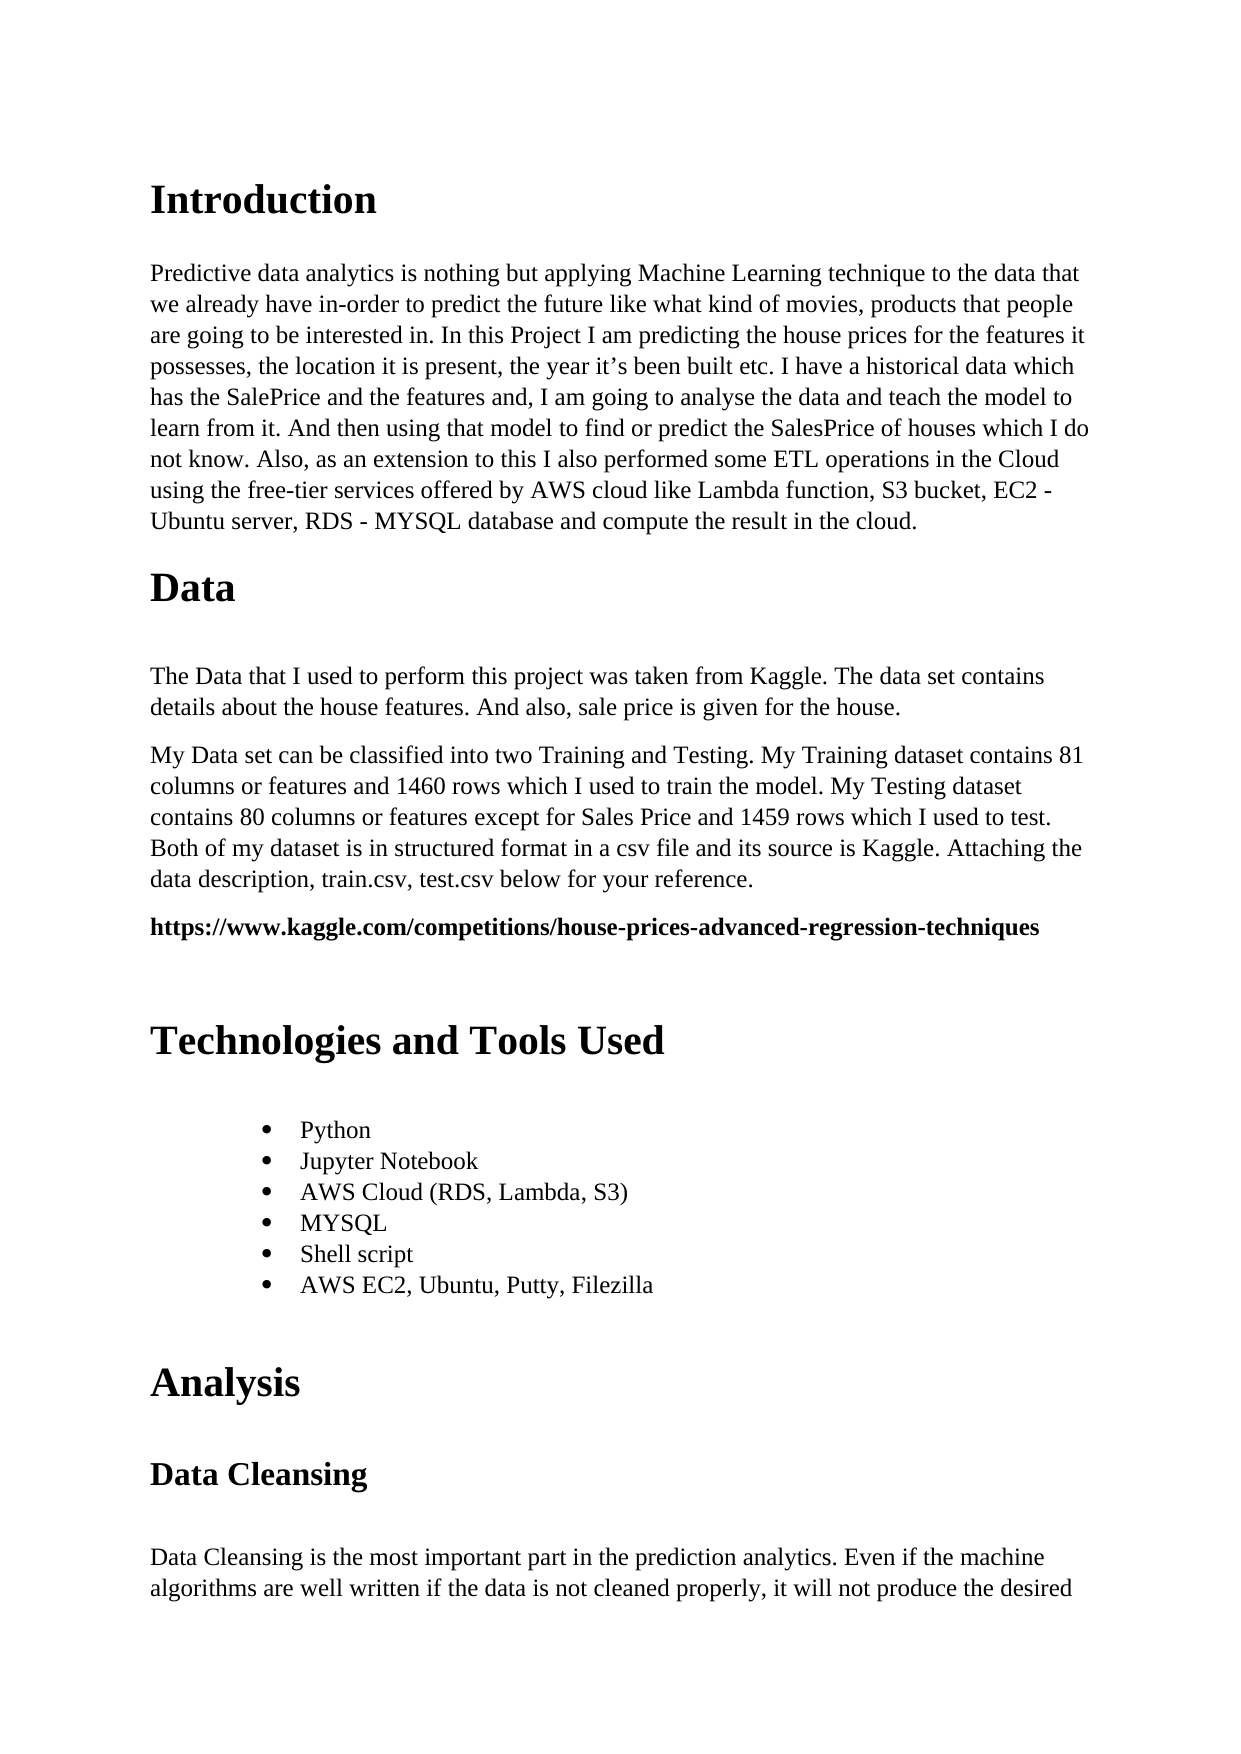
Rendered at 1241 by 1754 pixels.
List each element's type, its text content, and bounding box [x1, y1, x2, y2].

text The Data that I used to perform this project was taken from Kaggle. The data set contains details about the house features. And also, sale price is given for the house. [150, 661, 1090, 721]
subtitle Analysis [150, 1357, 1090, 1405]
subtitle Technologies and Tools Used [150, 1016, 1090, 1064]
list Shell script [262, 1239, 1090, 1268]
subtitle Data Cleansing [150, 1413, 1090, 1493]
list Jupyter Notebook [262, 1146, 1090, 1175]
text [150, 1542, 1090, 1601]
list AWS EC2, Ubuntu, Putty, Filezilla [262, 1270, 1090, 1330]
text https://www.kaggle.com/competitions/house-prices-advanced-regression-techniques [150, 912, 1090, 941]
list MYSQL [262, 1208, 1090, 1237]
text Predictive data analytics is nothing but applying Machine Learning technique to the data that we already have in-order to predict the future like what kind of movies, products that people are going to be interested in. In this Project I am predicting the house prices for the features it possesses, the location it is present, the year it’s been built etc. I have a historical data which has the SalePrice and the features and, I am going to analyse the data and teach the model to learn from it. And then using that model to find or predict the SalesPrice of houses which I do not know. Also, as an extension to this I also performed some ETL operations in the Cloud using the free-tier services offered by AWS cloud like Lambda function, S3 bucket, EC2 - Ubuntu server, RDS - MYSQL database and compute the result in the cloud. [150, 227, 1090, 535]
subtitle Introduction [150, 175, 1090, 223]
list AWS Cloud (RDS, Lambda, S3) [262, 1177, 1090, 1206]
list Python [262, 1115, 1090, 1144]
subtitle Data [150, 562, 1090, 610]
text My Data set can be classified into two Training and Testing. My Training dataset contains 81 columns or features and 1460 rows which I used to train the model. My Testing dataset contains 80 columns or features except for Sales Price and 1459 rows which I used to test. Both of my dataset is in structured format in a csv file and its source is Kaggle. Attaching the data description, train.csv, test.csv below for your reference. [150, 740, 1090, 893]
